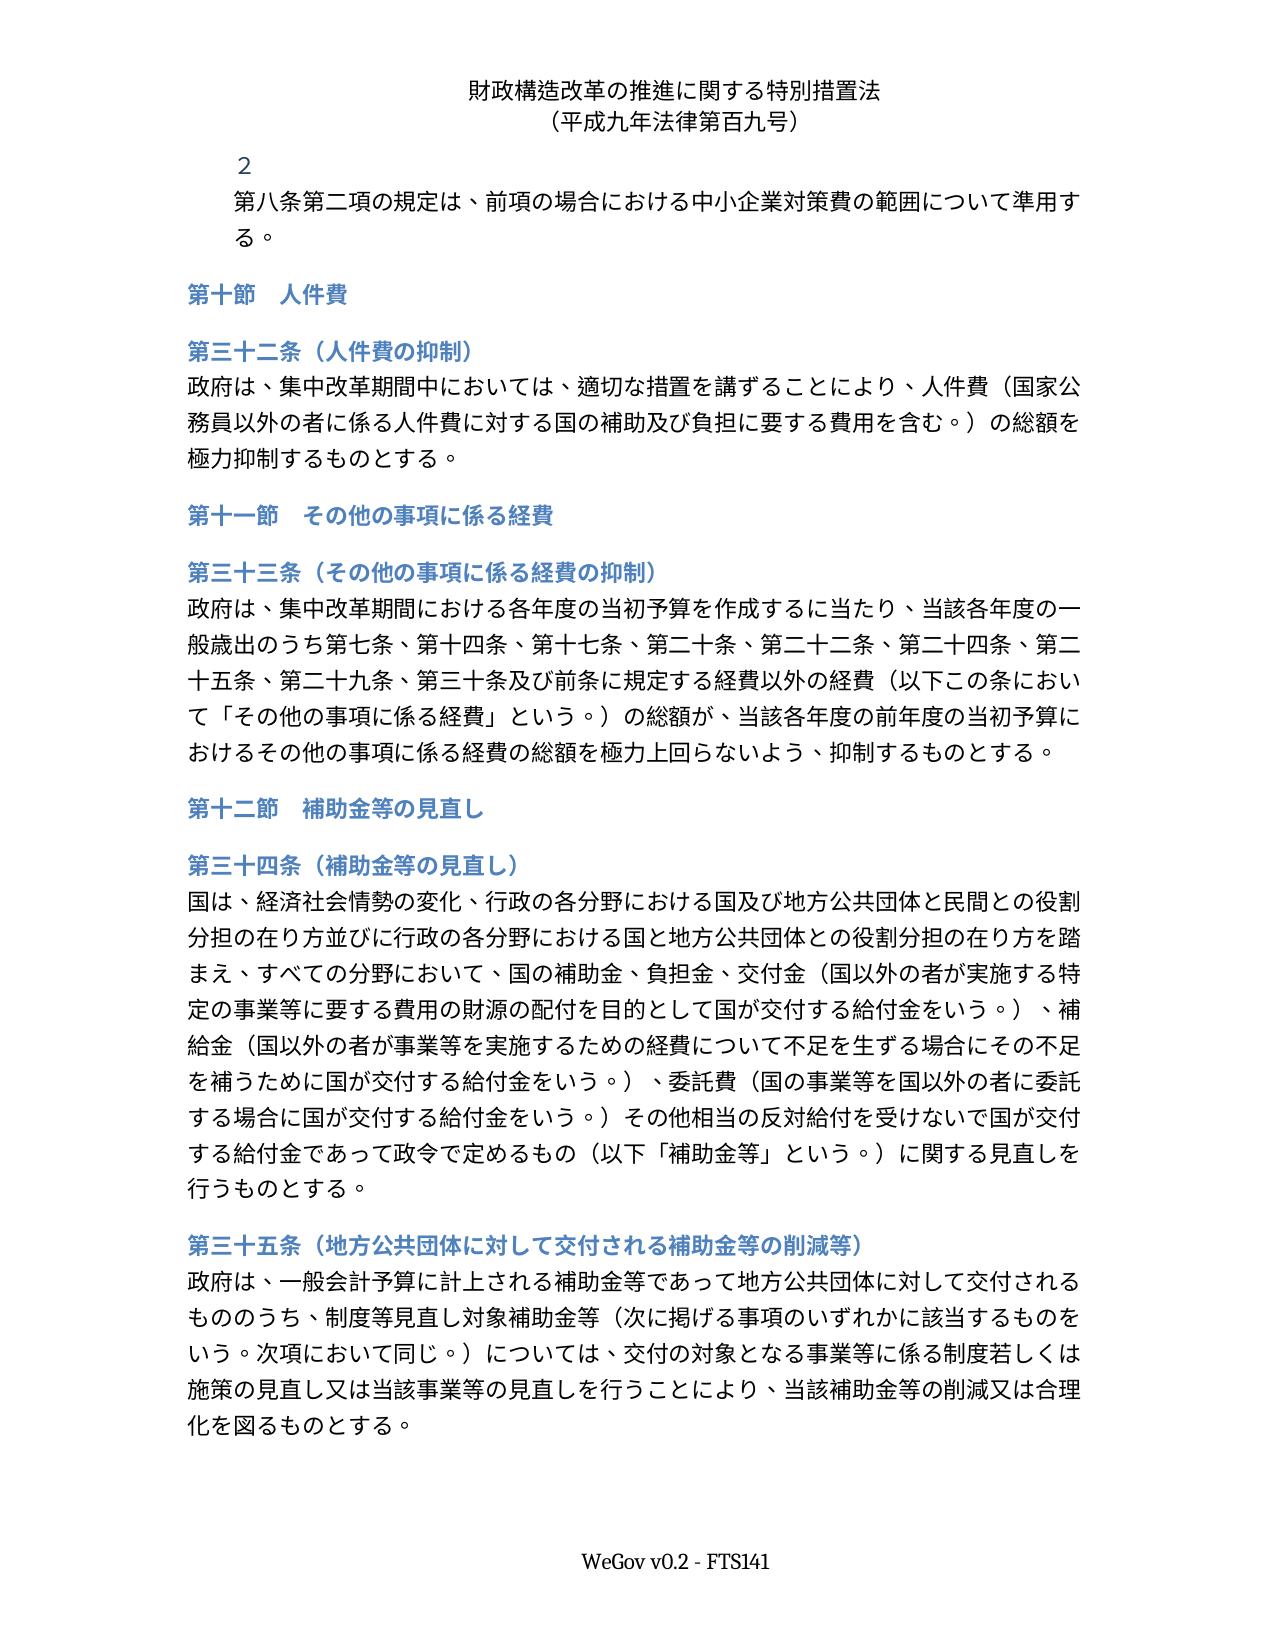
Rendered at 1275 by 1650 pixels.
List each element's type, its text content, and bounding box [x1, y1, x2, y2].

text 政府は、集中改革期間中においては、適切な措置を講ずることにより、人件費（国家公務員以外の者に係る人件費に対する国の補助及び負担に要する費用を含む。）の総額を極力抑制するものとする。 [187, 371, 1087, 474]
subtitle 第十二節 補助金等の見直し [187, 793, 1087, 824]
subtitle ２ [233, 150, 1087, 181]
text 第八条第二項の規定は、前項の場合における中小企業対策費の範囲について準用する。 [233, 186, 1087, 253]
subtitle 第三十三条（その他の事項に係る経費の抑制） [187, 557, 1087, 588]
subtitle 第十節 人件費 [187, 279, 1087, 310]
subtitle 第三十五条（地方公共団体に対して交付される補助金等の削減等） [187, 1230, 1087, 1261]
text 政府は、集中改革期間における各年度の当初予算を作成するに当たり、当該各年度の一般歳出のうち第七条、第十四条、第十七条、第二十条、第二十二条、第二十四条、第二十五条、第二十九条、第三十条及び前条に規定する経費以外の経費（以下この条において「その他の事項に係る経費」という。）の総額が、当該各年度の前年度の当初予算におけるその他の事項に係る経費の総額を極力上回らないよう、抑制するものとする。 [187, 593, 1087, 768]
subtitle 第十一節 その他の事項に係る経費 [187, 500, 1087, 531]
subtitle 第三十四条（補助金等の見直し） [187, 850, 1087, 881]
subtitle 第三十二条（人件費の抑制） [187, 335, 1087, 367]
